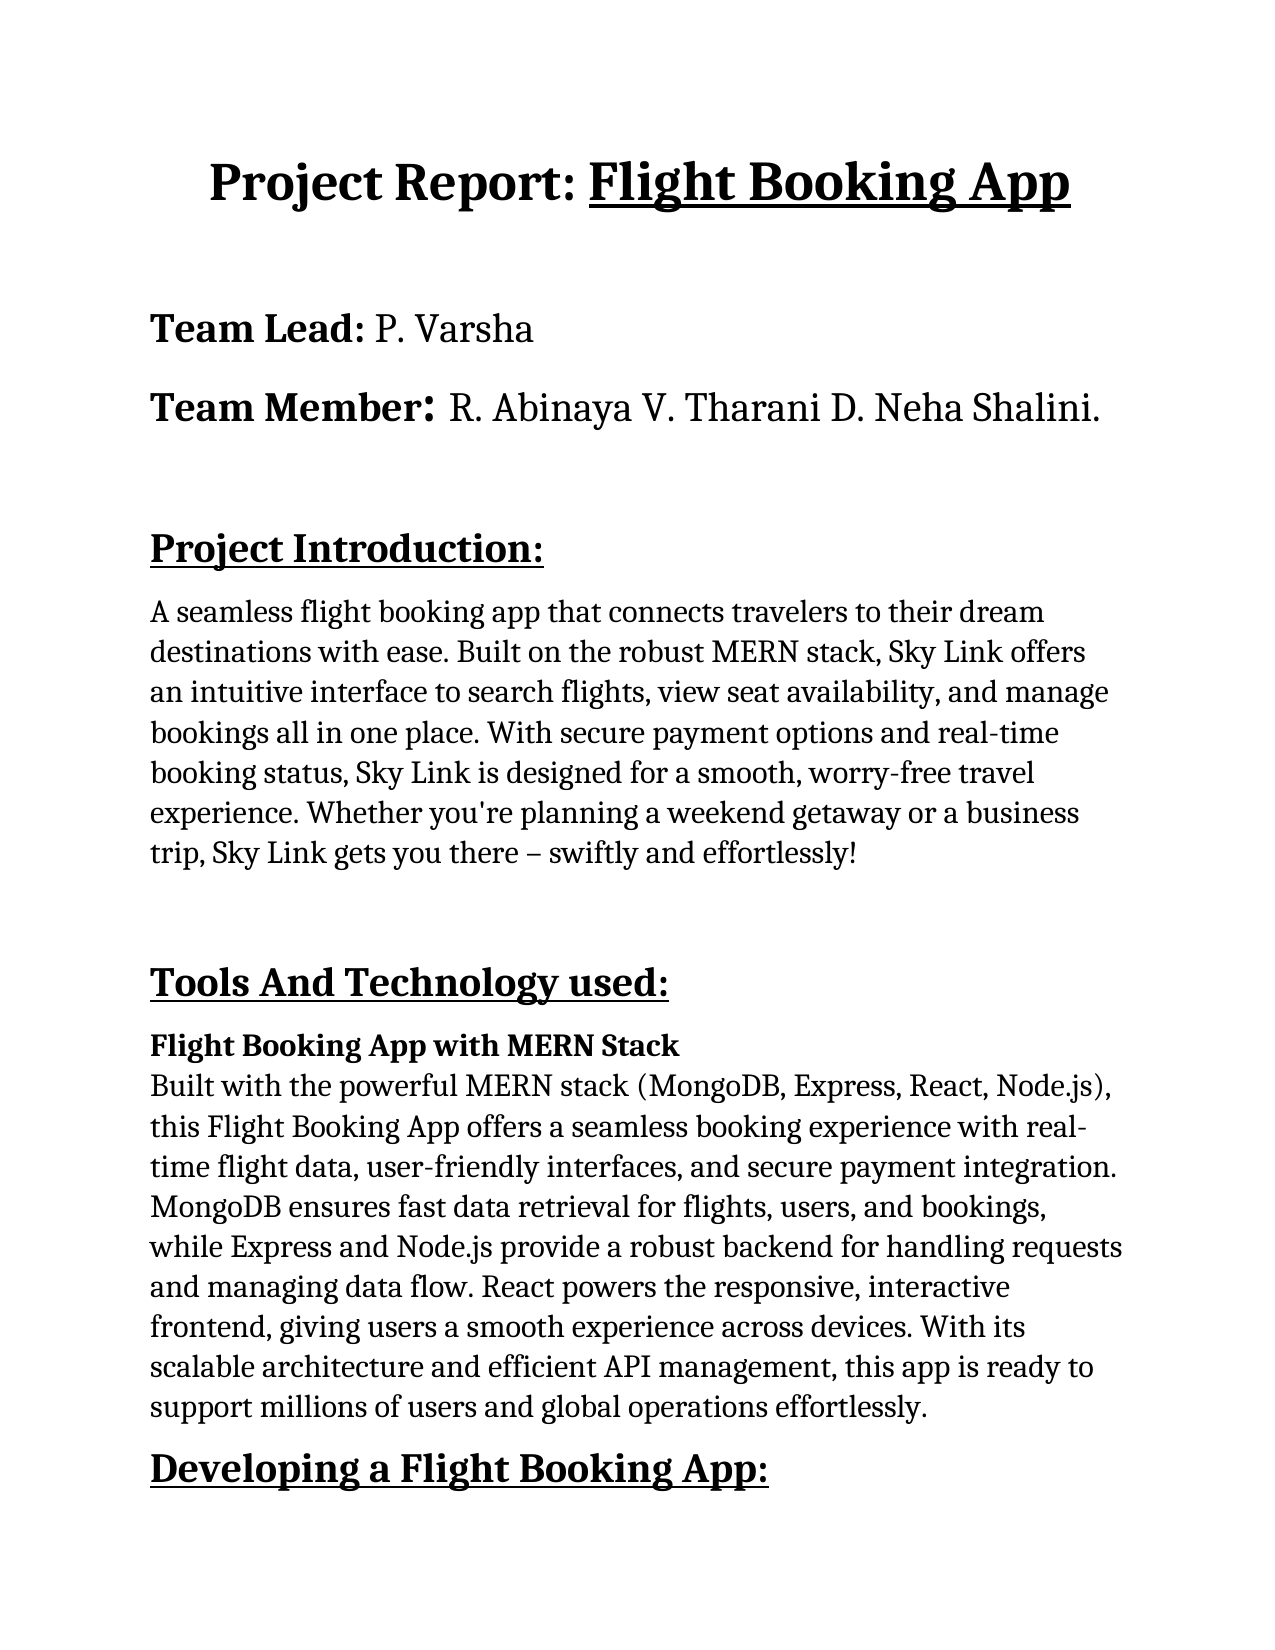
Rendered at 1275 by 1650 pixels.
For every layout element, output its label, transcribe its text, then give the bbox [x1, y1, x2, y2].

text Project Report: Flight Booking App [150, 150, 1125, 215]
text Tools And Technology used: [150, 959, 1125, 1007]
text Flight Booking App with MERN Stack Built with the powerful MERN stack (MongoDB, Express, React, Node.js), this Flight Booking App offers a seamless booking experience with real-time flight data, user-friendly interfaces, and secure payment integration. MongoDB ensures fast data retrieval for flights, users, and bookings, while Express and Node.js provide a robust backend for handling requests and managing data flow. React powers the responsive, interactive frontend, giving users a smooth experience across devices. With its scalable architecture and efficient API management, this app is ready to support millions of users and global operations effortlessly. [150, 1028, 1125, 1426]
text A seamless flight booking app that connects travelers to their dream destinations with ease. Built on the robust MERN stack, Sky Link offers an intuitive interface to search flights, view seat availability, and manage bookings all in one place. With secure payment options and real-time booking status, Sky Link is designed for a smooth, worry-free travel experience. Whether you're planning a weekend getaway or a business trip, Sky Link gets you there – swiftly and effortlessly! [150, 594, 1125, 871]
text Project Introduction: [150, 525, 1125, 573]
text Team Lead: P. Varsha [150, 305, 1125, 353]
text Developing a Flight Booking App: [150, 1445, 1125, 1493]
text Team Member: R. Abinaya V. Tharani D. Neha Shalini. [150, 373, 1125, 435]
